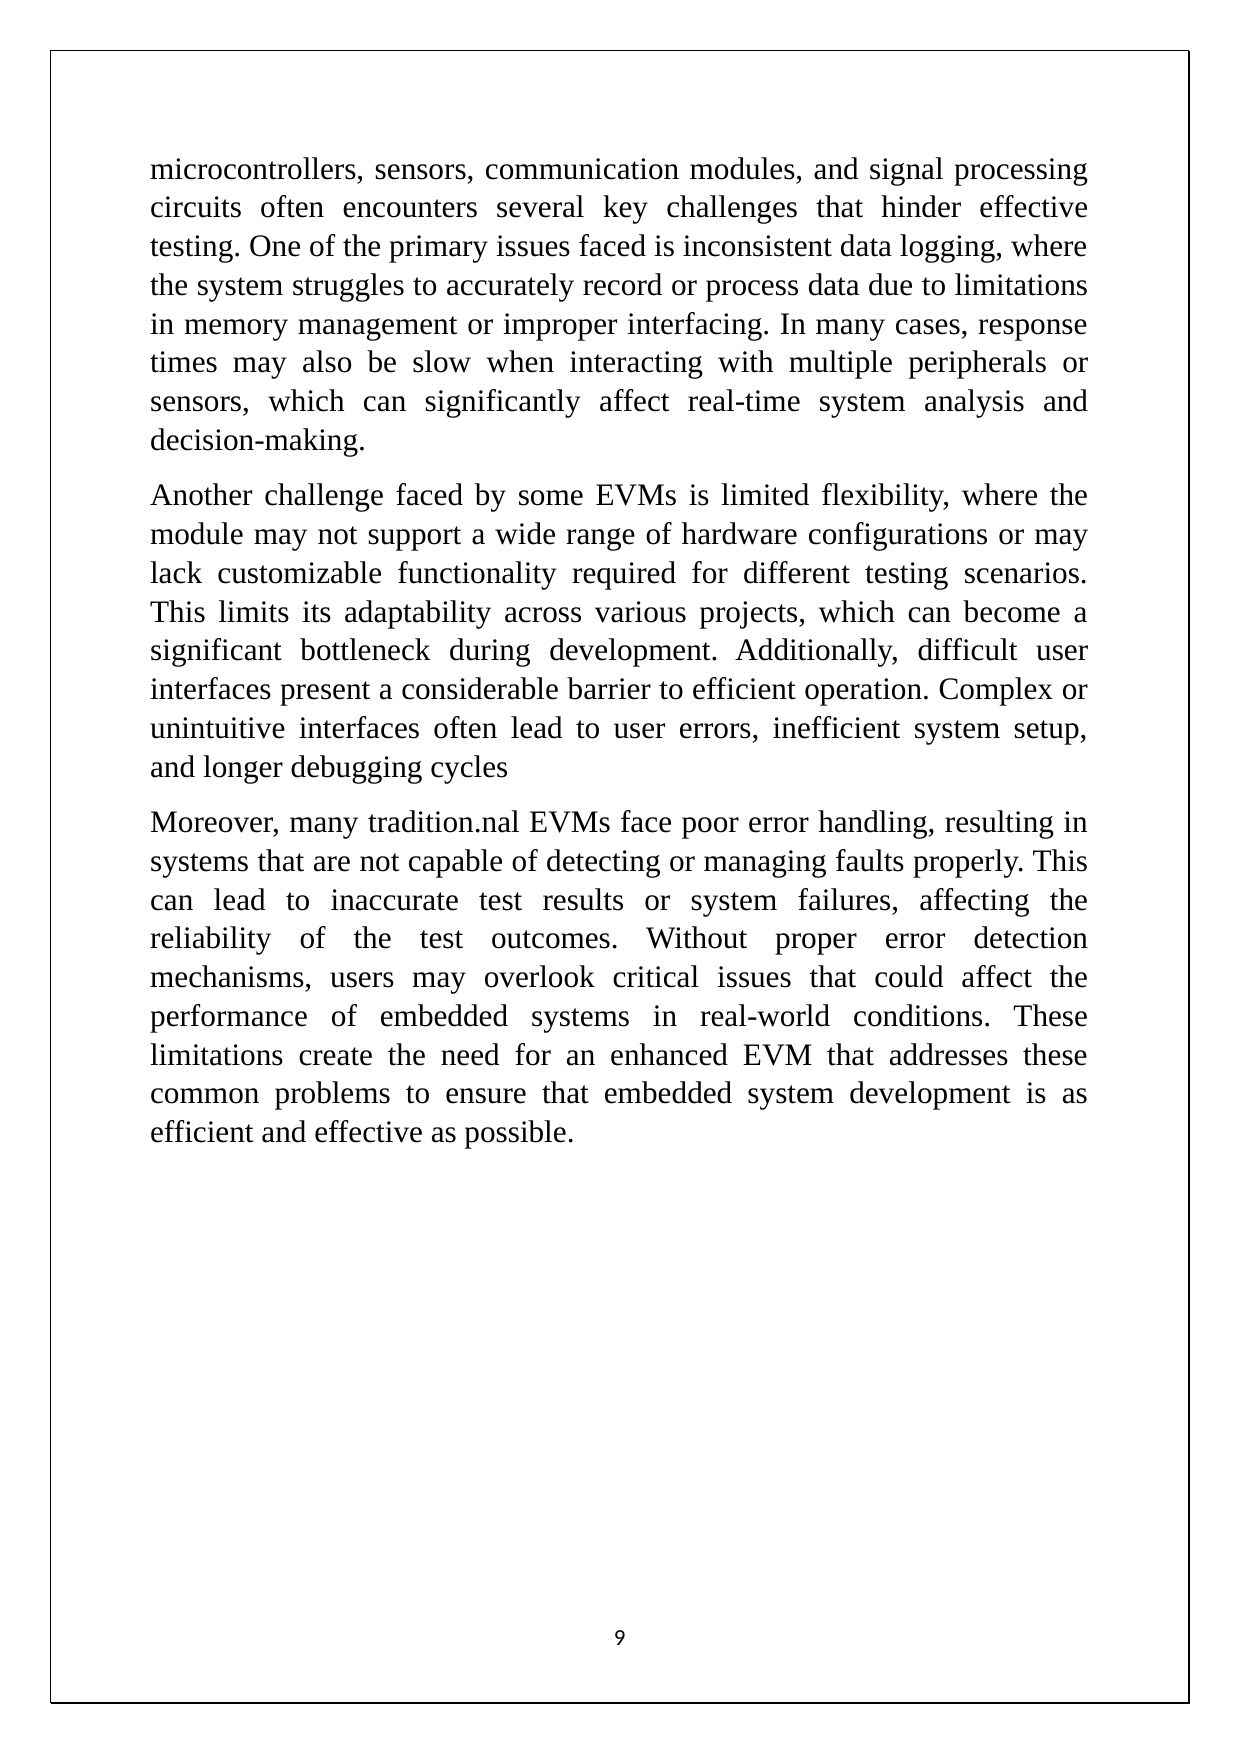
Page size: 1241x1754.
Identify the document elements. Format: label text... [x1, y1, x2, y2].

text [150, 150, 1089, 457]
text Moreover, many tradition.nal EVMs face poor error handling, resulting in systems that are not capable of detecting or managing faults properly. This can lead to inaccurate test results or system failures, affecting the reliability of the test outcomes. Without proper error detection mechanisms, users may overlook critical issues that could affect the performance of embedded systems in real-world conditions. These limitations create the need for an enhanced EVM that addresses these common problems to ensure that embedded system development is as efficient and effective as possible. [150, 803, 1089, 1149]
text Another challenge faced by some EVMs is limited flexibility, where the module may not support a wide range of hardware configurations or may lack customizable functionality required for different testing scenarios. This limits its adaptability across various projects, which can become a significant bottleneck during development. Additionally, difficult user interfaces present a considerable barrier to efficient operation. Complex or unintuitive interfaces often lead to user errors, inefficient system setup, and longer debugging cycles [150, 477, 1089, 784]
